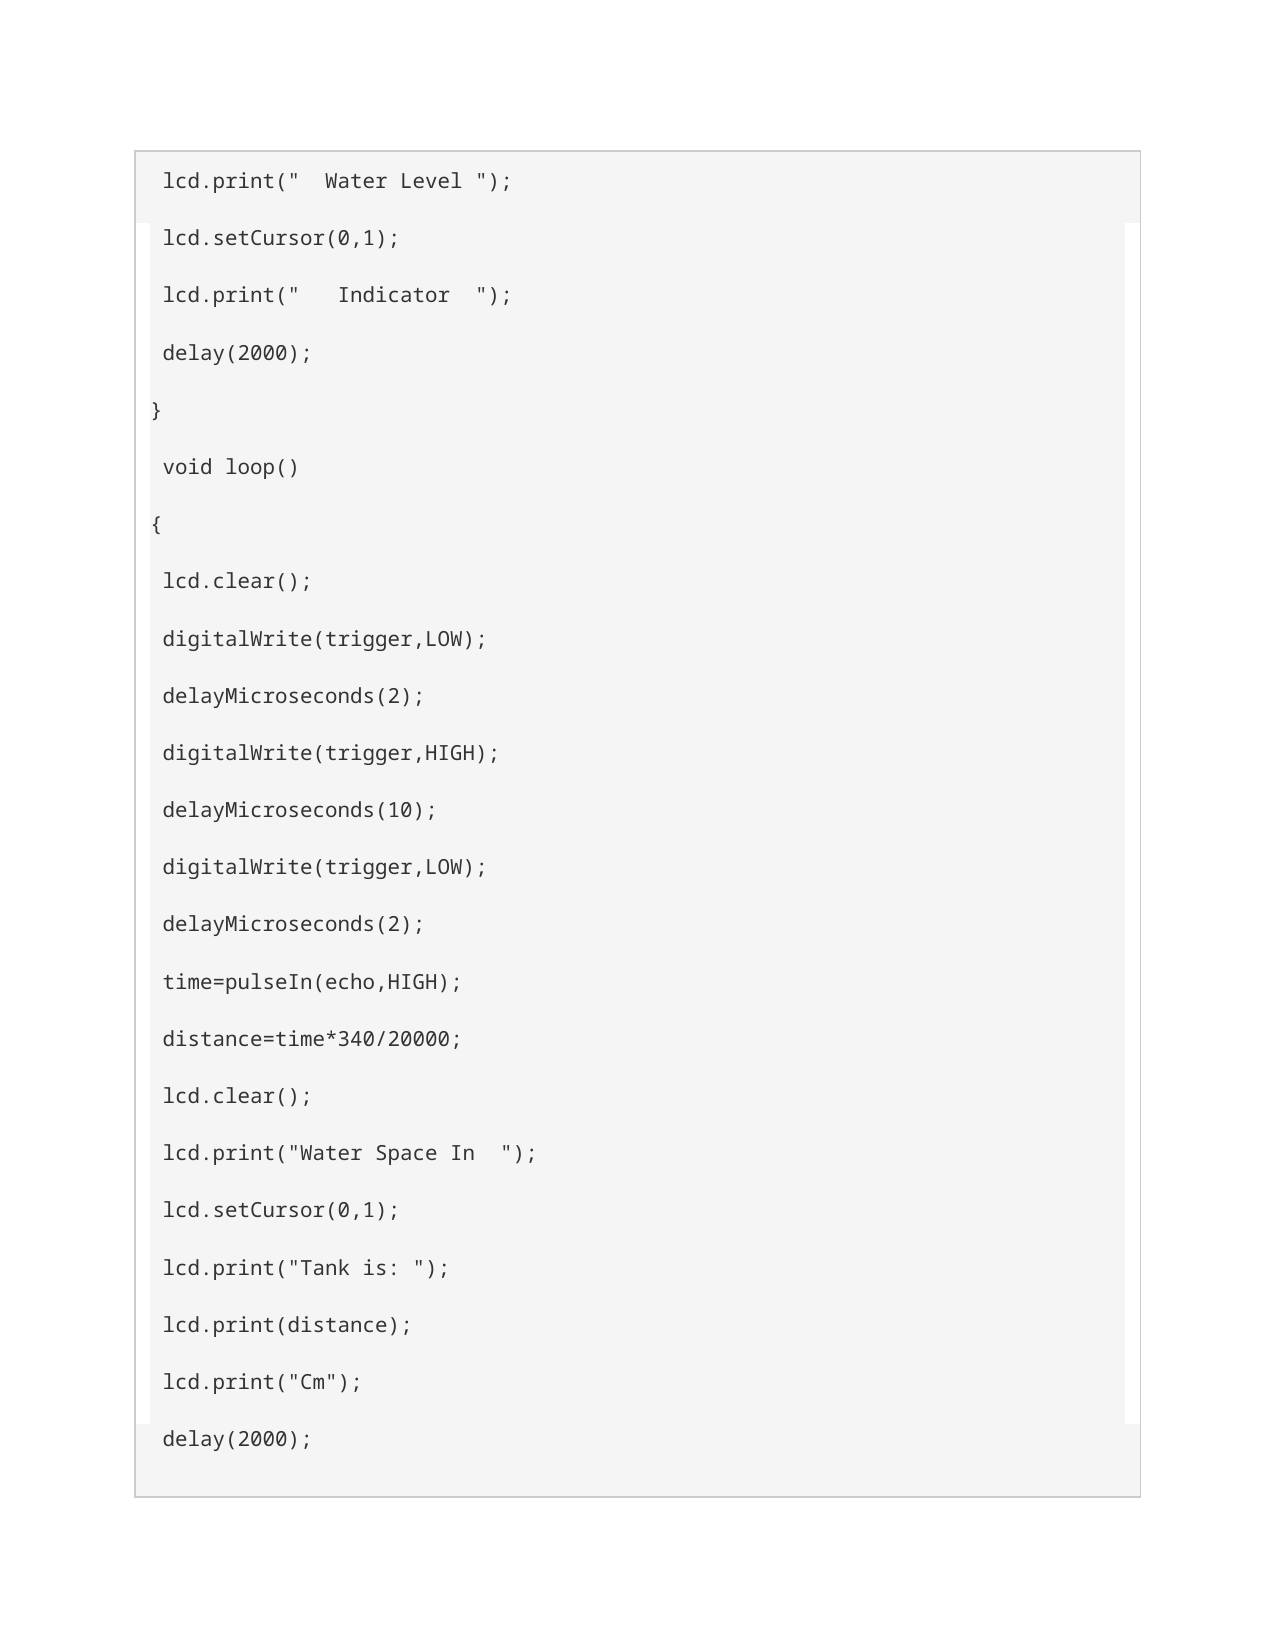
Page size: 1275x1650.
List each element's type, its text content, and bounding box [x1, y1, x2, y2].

text lcd.print(" Water Level "); [136, 152, 1140, 223]
text delay(2000); [150, 338, 1125, 395]
text delayMicroseconds(2); [150, 681, 1125, 738]
text lcd.print("Water Space In "); [150, 1138, 1125, 1196]
text delayMicroseconds(10); [150, 795, 1125, 852]
text lcd.print(" Indicator "); [150, 281, 1125, 338]
text lcd.print("Tank is: "); [150, 1253, 1125, 1310]
text lcd.print(distance); [150, 1310, 1125, 1367]
text delayMicroseconds(2); [150, 909, 1125, 967]
text lcd.clear(); [150, 1081, 1125, 1138]
text digitalWrite(trigger,HIGH); [150, 738, 1125, 795]
text distance=time*340/20000; [150, 1024, 1125, 1081]
text lcd.clear(); [150, 566, 1125, 624]
text digitalWrite(trigger,LOW); [150, 624, 1125, 681]
text time=pulseIn(echo,HIGH); [150, 967, 1125, 1024]
text lcd.setCursor(0,1); [150, 1196, 1125, 1253]
text } [150, 395, 1125, 452]
text lcd.print("Cm"); [150, 1367, 1125, 1408]
text void loop() [150, 452, 1125, 509]
text digitalWrite(trigger,LOW); [150, 852, 1125, 909]
text delay(2000); [136, 1408, 1140, 1496]
text lcd.setCursor(0,1); [150, 223, 1125, 281]
text { [150, 509, 1125, 566]
